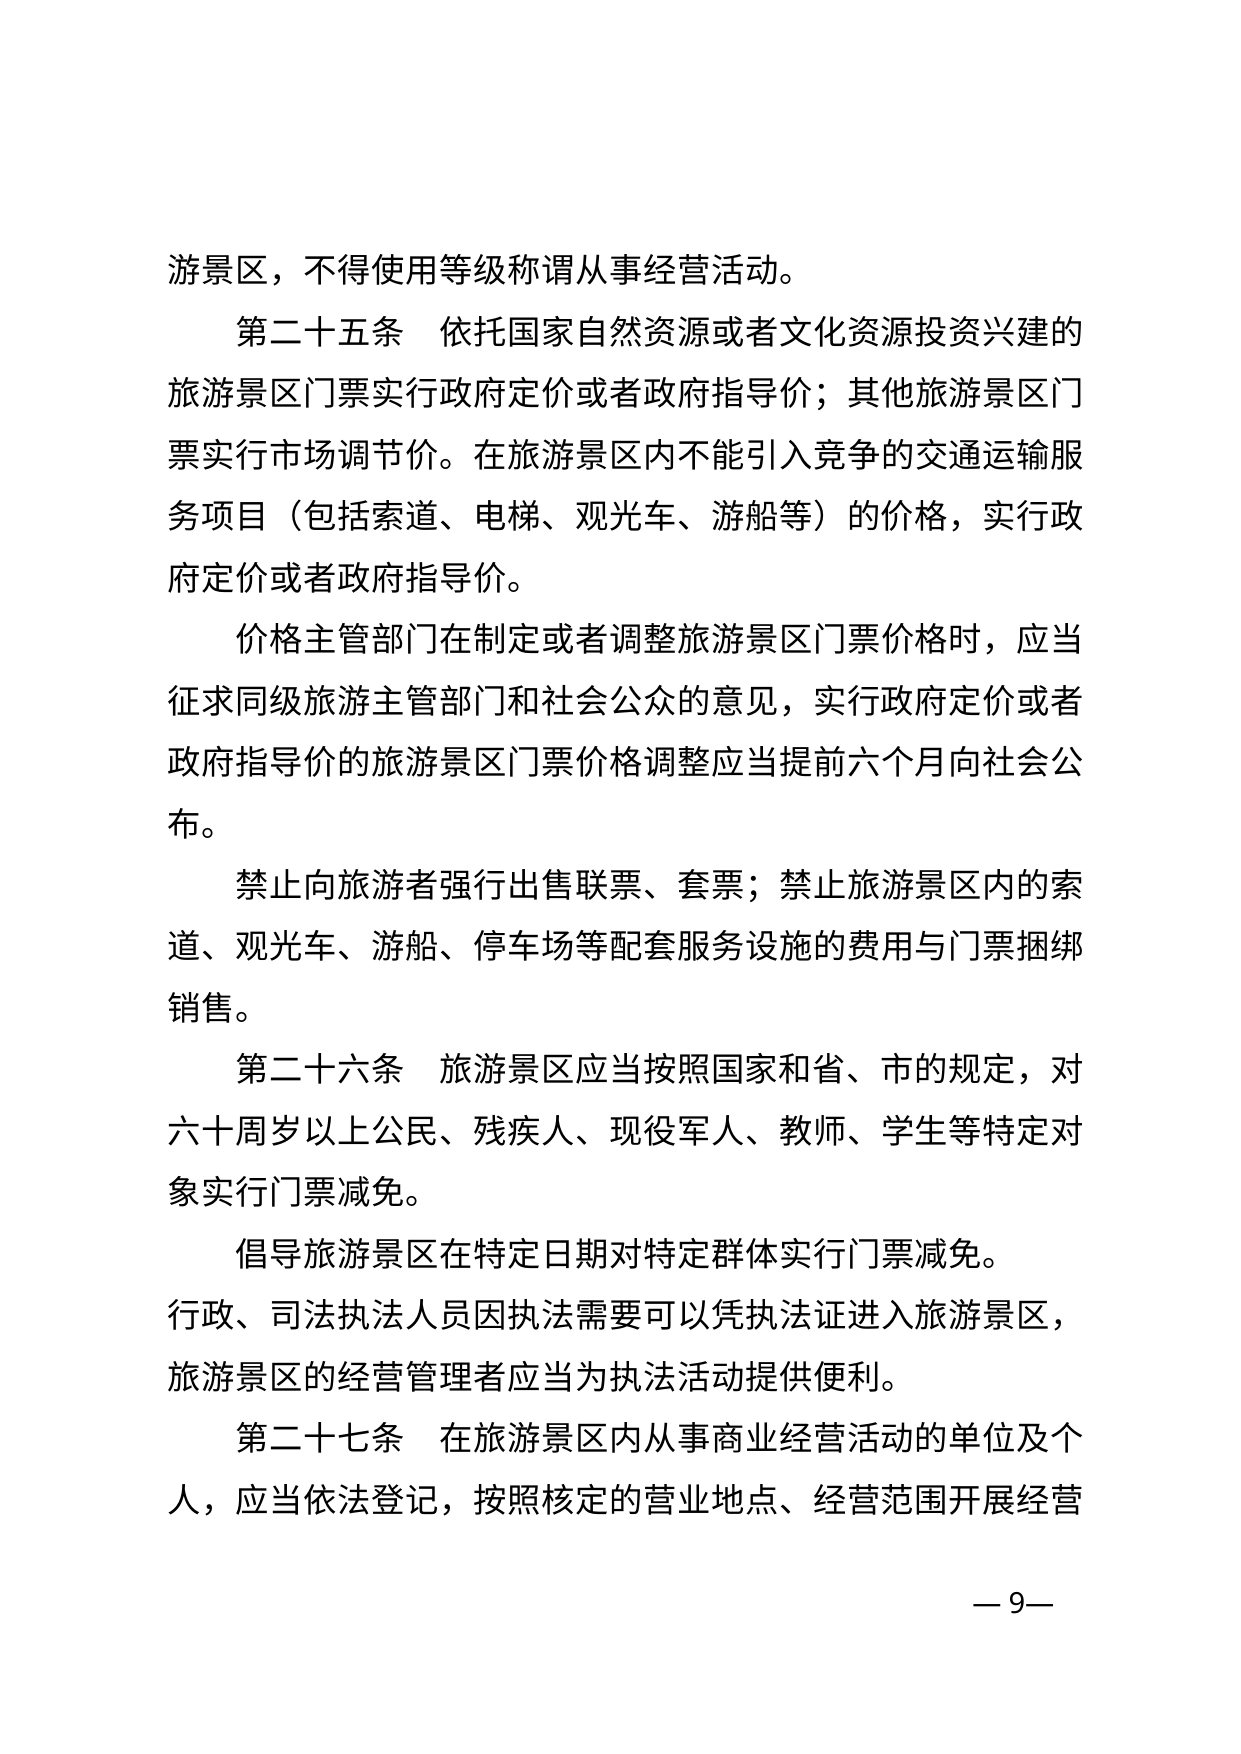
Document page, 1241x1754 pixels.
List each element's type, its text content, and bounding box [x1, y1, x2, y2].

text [168, 238, 1084, 299]
text 行政、司法执法人员因执法需要可以凭执法证进入旅游景区，旅游景区的经营管理者应当为执法活动提供便利。 [168, 1282, 1084, 1405]
text 第二十六条 旅游景区应当按照国家和省、市的规定，对六十周岁以上公民、残疾人、现役军人、教师、学生等特定对象实行门票减免。 [168, 1037, 1084, 1221]
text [168, 1405, 1084, 1528]
text 价格主管部门在制定或者调整旅游景区门票价格时，应当征求同级旅游主管部门和社会公众的意见，实行政府定价或者政府指导价的旅游景区门票价格调整应当提前六个月向社会公布。 [168, 606, 1084, 852]
text 禁止向旅游者强行出售联票、套票；禁止旅游景区内的索道、观光车、游船、停车场等配套服务设施的费用与门票捆绑销售。 [168, 852, 1084, 1037]
text 第二十五条 依托国家自然资源或者文化资源投资兴建的旅游景区门票实行政府定价或者政府指导价；其他旅游景区门票实行市场调节价。在旅游景区内不能引入竞争的交通运输服务项目（包括索道、电梯、观光车、游船等）的价格，实行政府定价或者政府指导价。 [168, 299, 1084, 606]
text 倡导旅游景区在特定日期对特定群体实行门票减免。 [168, 1221, 1084, 1282]
